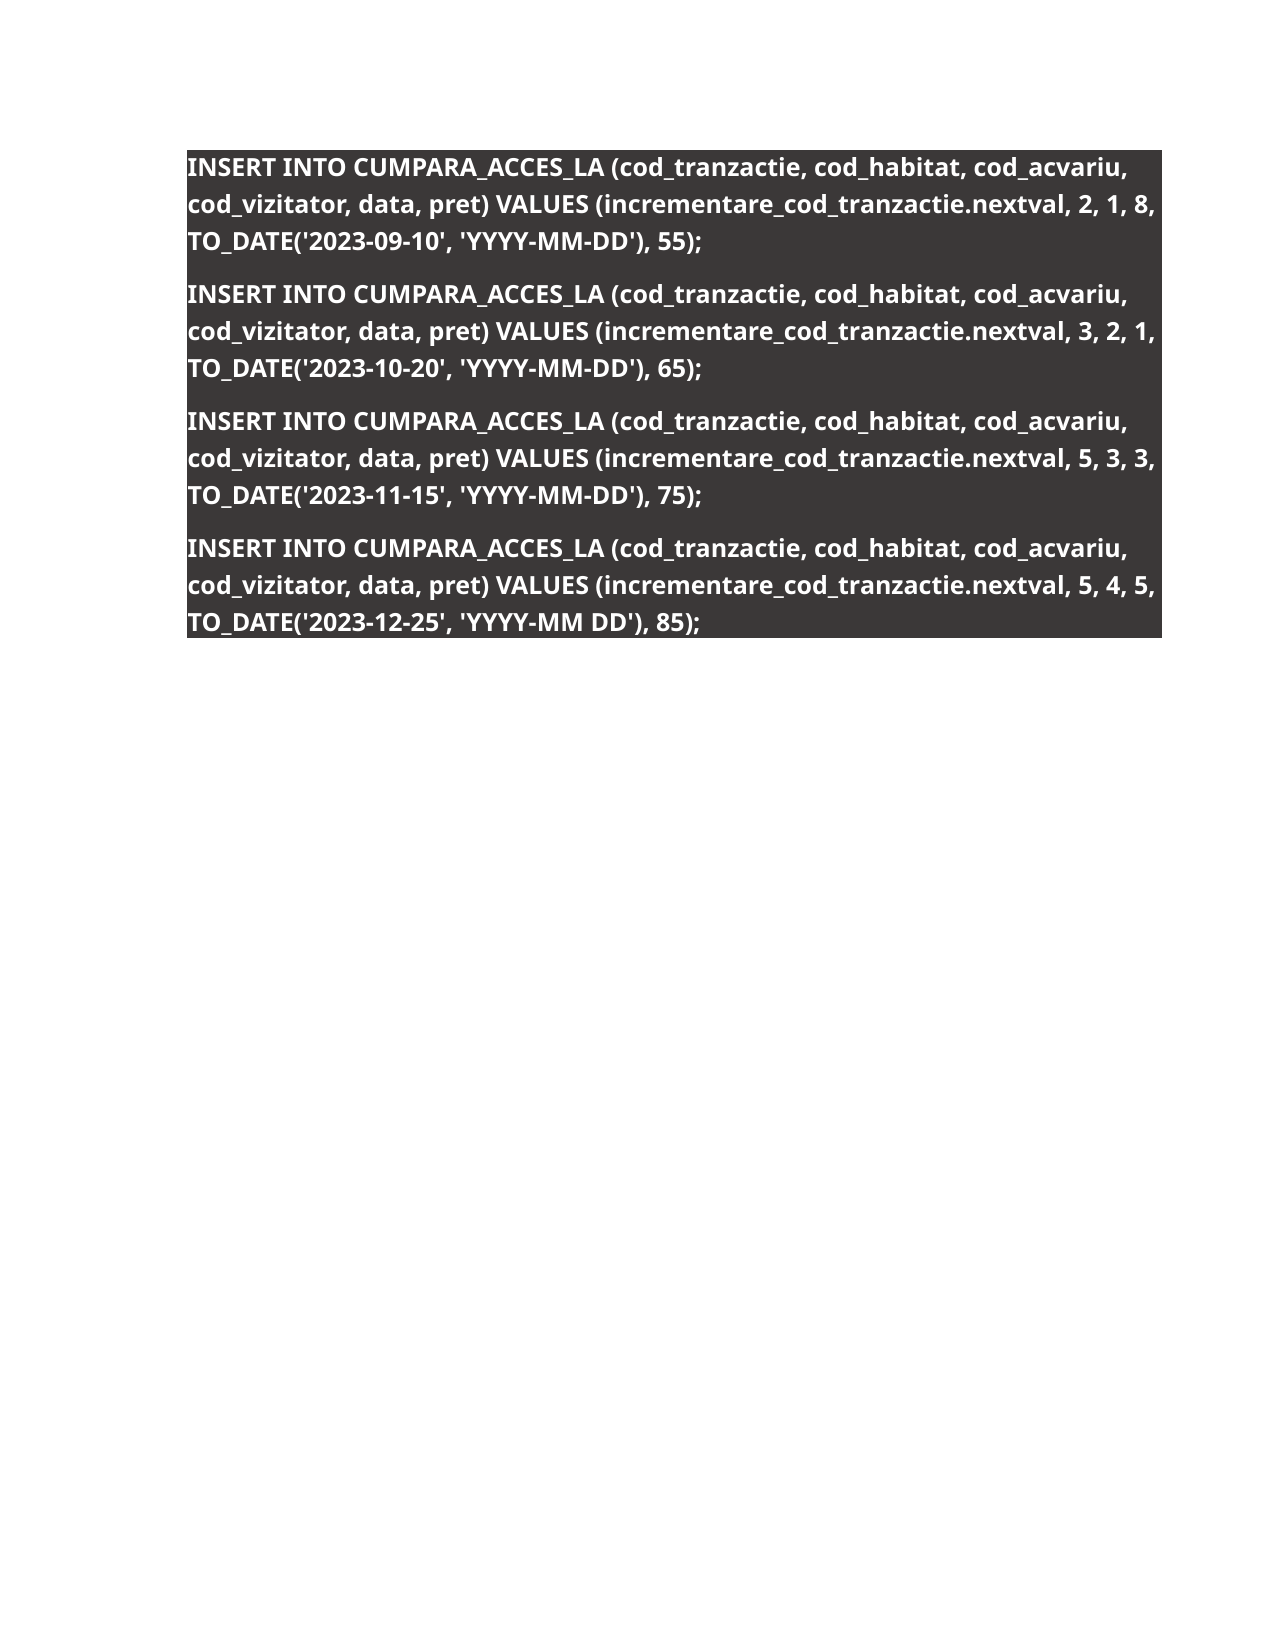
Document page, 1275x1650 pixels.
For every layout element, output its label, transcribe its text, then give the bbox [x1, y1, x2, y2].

text INSERT INTO CUMPARA_ACCES_LA (cod_tranzactie, cod_habitat, cod_acvariu, cod_vizitator, data, pret) VALUES (incrementare_cod_tranzactie.nextval, 5, 3, 3, TO_DATE('2023-11-15', 'YYYY-MM-DD'), 75); [187, 404, 1162, 512]
text INSERT INTO CUMPARA_ACCES_LA (cod_tranzactie, cod_habitat, cod_acvariu, cod_vizitator, data, pret) VALUES (incrementare_cod_tranzactie.nextval, 5, 4, 5, TO_DATE('2023-12-25', 'YYYY-MM DD'), 85); [187, 531, 1162, 638]
text INSERT INTO CUMPARA_ACCES_LA (cod_tranzactie, cod_habitat, cod_acvariu, cod_vizitator, data, pret) VALUES (incrementare_cod_tranzactie.nextval, 2, 1, 8, TO_DATE('2023-09-10', 'YYYY-MM-DD'), 55); [187, 150, 1162, 258]
text INSERT INTO CUMPARA_ACCES_LA (cod_tranzactie, cod_habitat, cod_acvariu, cod_vizitator, data, pret) VALUES (incrementare_cod_tranzactie.nextval, 3, 2, 1, TO_DATE('2023-10-20', 'YYYY-MM-DD'), 65); [187, 277, 1162, 384]
